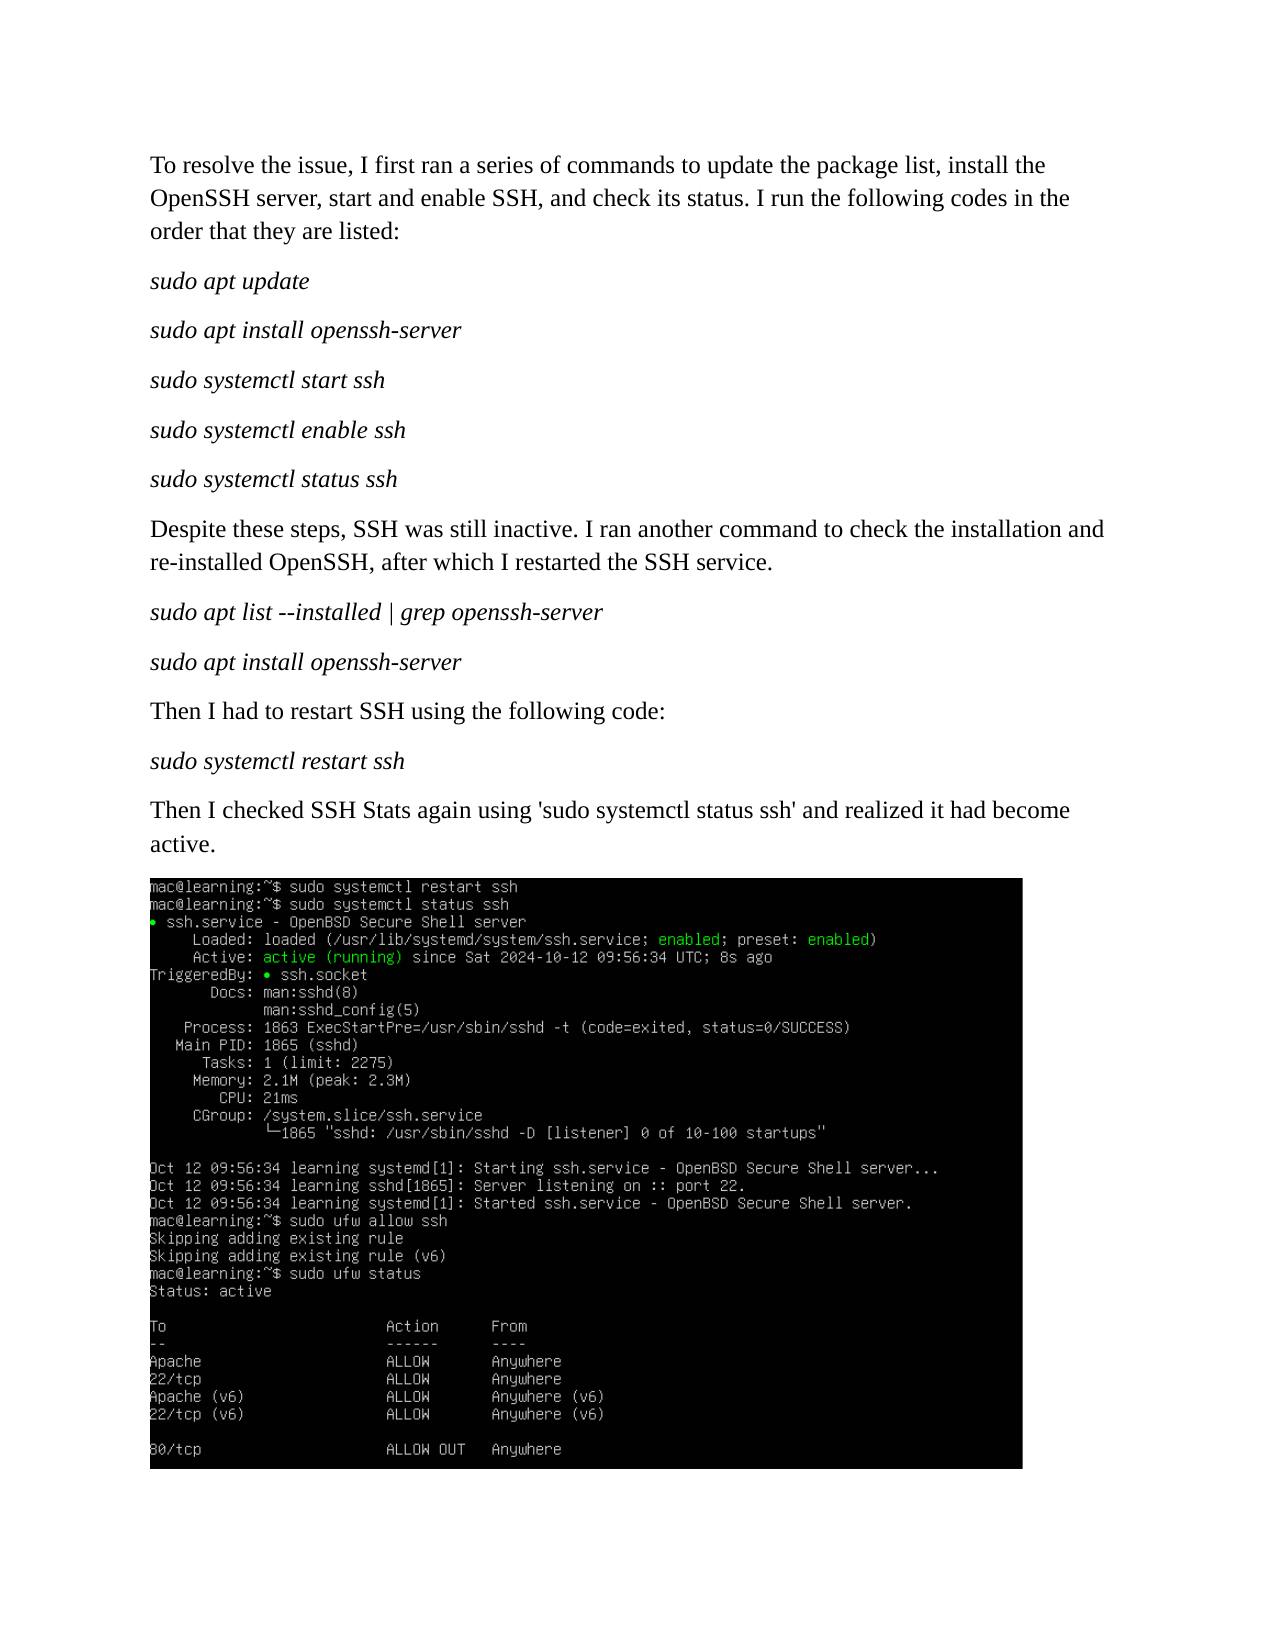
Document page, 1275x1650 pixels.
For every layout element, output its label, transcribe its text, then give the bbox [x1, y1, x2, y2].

text sudo apt install openssh-server [150, 315, 1125, 344]
text sudo systemctl enable ssh [150, 415, 1125, 443]
text Then I checked SSH Stats again using 'sudo systemctl status ssh' and realized it had become active. [150, 796, 1125, 857]
picture [150, 878, 1023, 1469]
text sudo systemctl restart ssh [150, 746, 1125, 775]
text sudo systemctl status ssh [150, 464, 1125, 493]
text sudo apt install openssh-server [150, 647, 1125, 675]
text sudo systemctl start ssh [150, 365, 1125, 394]
text sudo apt update [150, 266, 1125, 294]
text To resolve the issue, I first ran a series of commands to update the package list, install the OpenSSH server, start and enable SSH, and check its status. I run the following codes in the order that they are listed: [150, 150, 1125, 245]
text Despite these steps, SSH was still inactive. I ran another command to check the installation and re-installed OpenSSH, after which I restarted the SSH service. [150, 514, 1125, 576]
text sudo apt list --installed | grep openssh-server [150, 597, 1125, 626]
text Then I had to restart SSH using the following code: [150, 696, 1125, 725]
